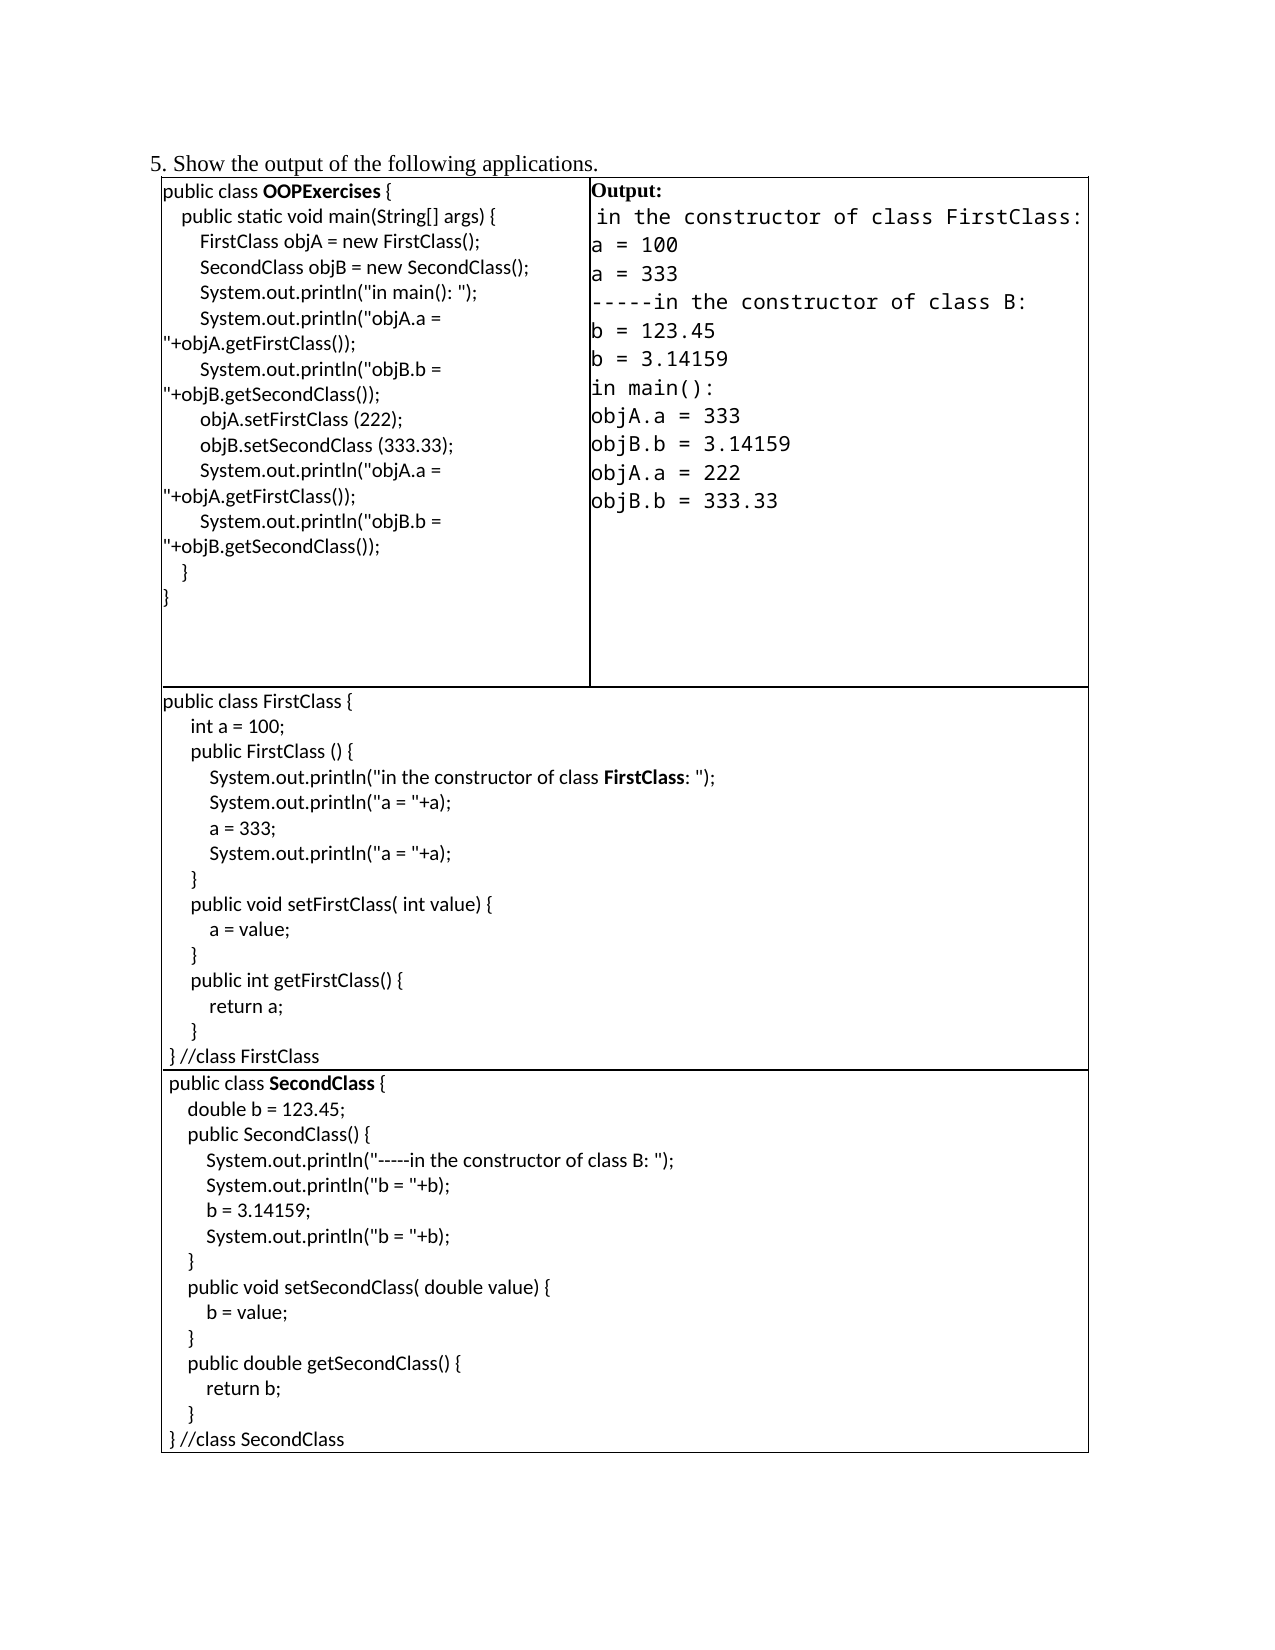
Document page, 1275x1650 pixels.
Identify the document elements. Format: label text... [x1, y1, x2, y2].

table_header Output: in the constructor of class FirstClass: a = 100 a = 333 -----in the constructor of class B: b = 123.45 b = 3.14159 in main(): objA.a = 333 objB.b = 3.14159 objA.a = 222 objB.b = 333.33 [591, 178, 1088, 686]
table_header public class OOPExercises { public static void main(String[] args) { FirstClass objA = new FirstClass(); SecondClass objB = new SecondClass(); System.out.println("in main(): "); System.out.println("objA.a = "+objA.getFirstClass()); System.out.println("objB.b = "+objB.getSecondClass()); objA.setFirstClass (222); objB.setSecondClass (333.33); System.out.println("objA.a = "+objA.getFirstClass()); System.out.println("objB.b = "+objB.getSecondClass()); } } [162, 178, 589, 686]
text 5. Show the output of the following applications. [150, 150, 1125, 176]
table_cell public class FirstClass { int a = 100; public FirstClass () { System.out.println("in the constructor of class FirstClass: "); System.out.println("a = "+a); a = 333; System.out.println("a = "+a); } public void setFirstClass( int value) { a = value; } public int getFirstClass() { return a; } } //class FirstClass [162, 687, 1088, 1069]
table_cell public class SecondClass { double b = 123.45; public SecondClass() { System.out.println("-----in the constructor of class B: "); System.out.println("b = "+b); b = 3.14159; System.out.println("b = "+b); } public void setSecondClass( double value) { b = value; } public double getSecondClass() { return b; } } //class SecondClass [162, 1070, 1088, 1452]
